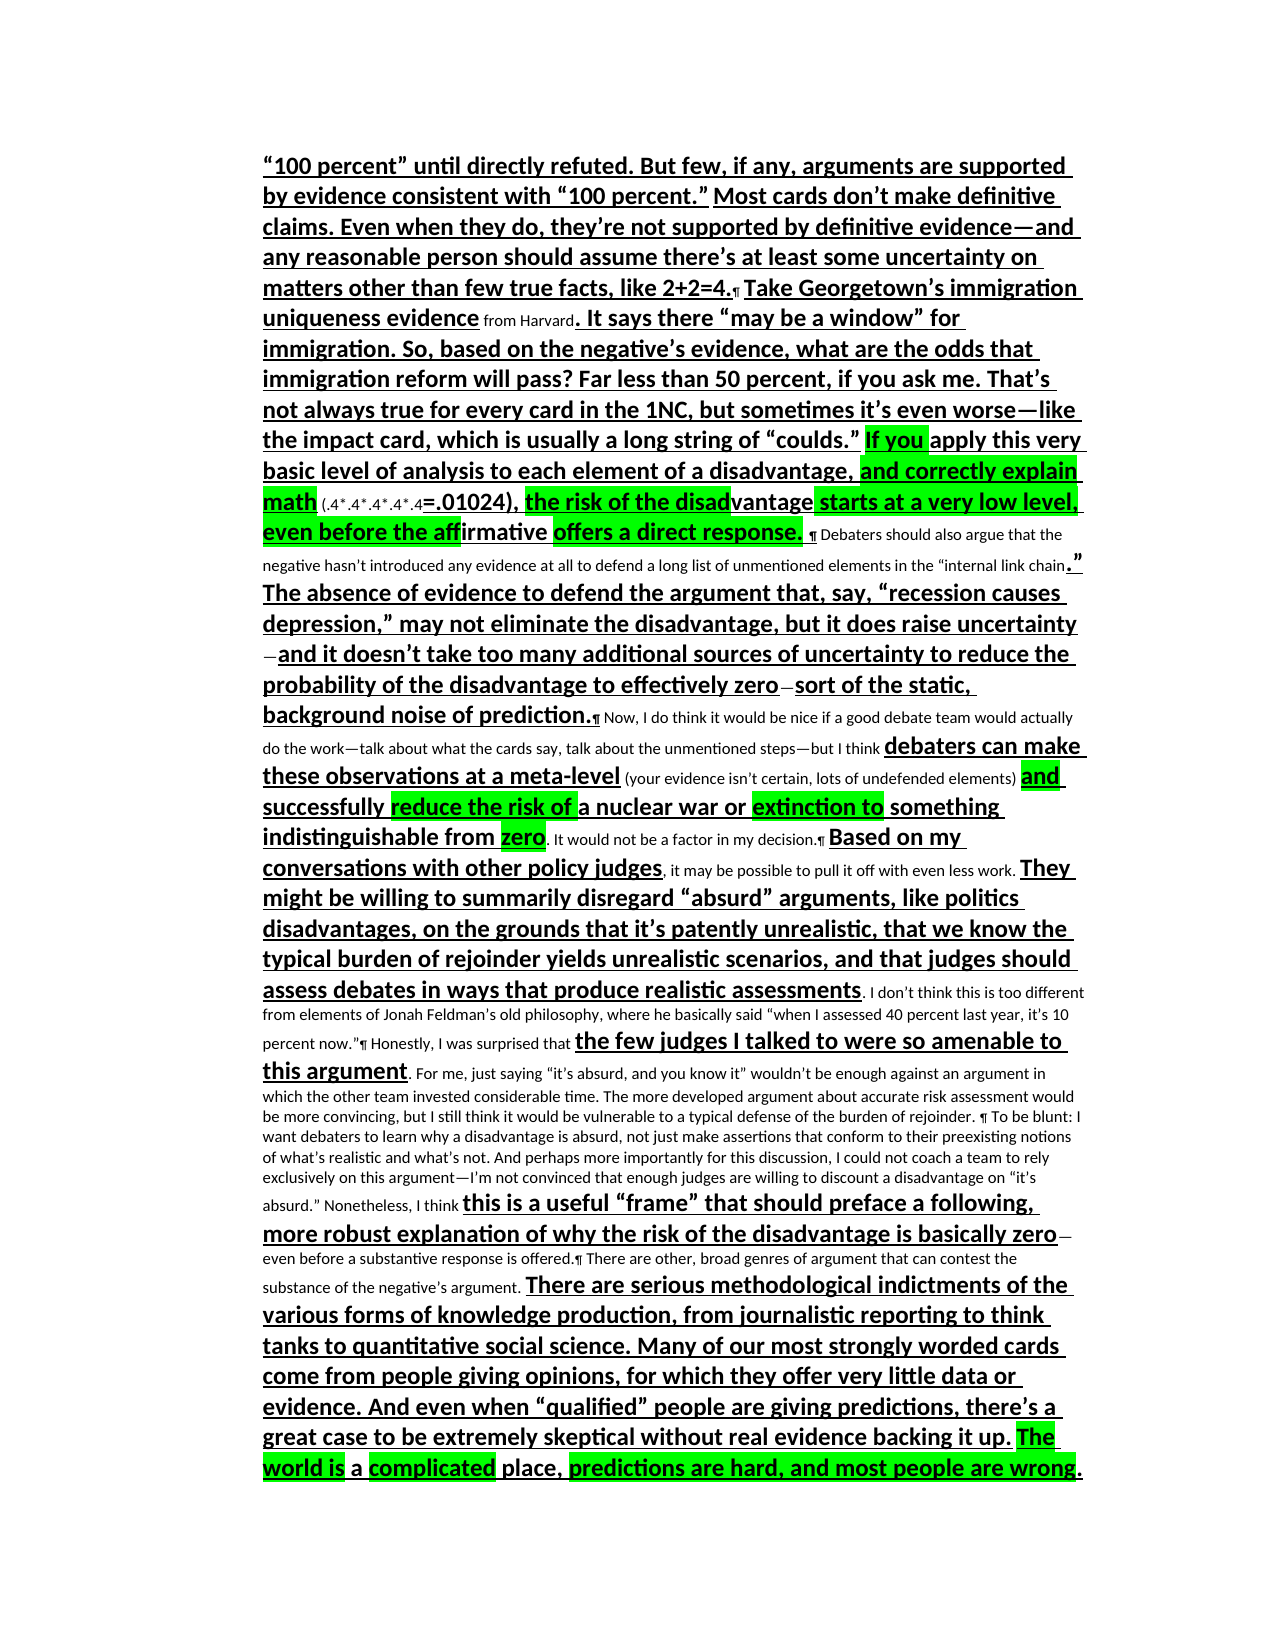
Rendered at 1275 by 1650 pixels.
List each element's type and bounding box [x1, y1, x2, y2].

text [262, 150, 1087, 481]
text [262, 452, 1087, 1482]
